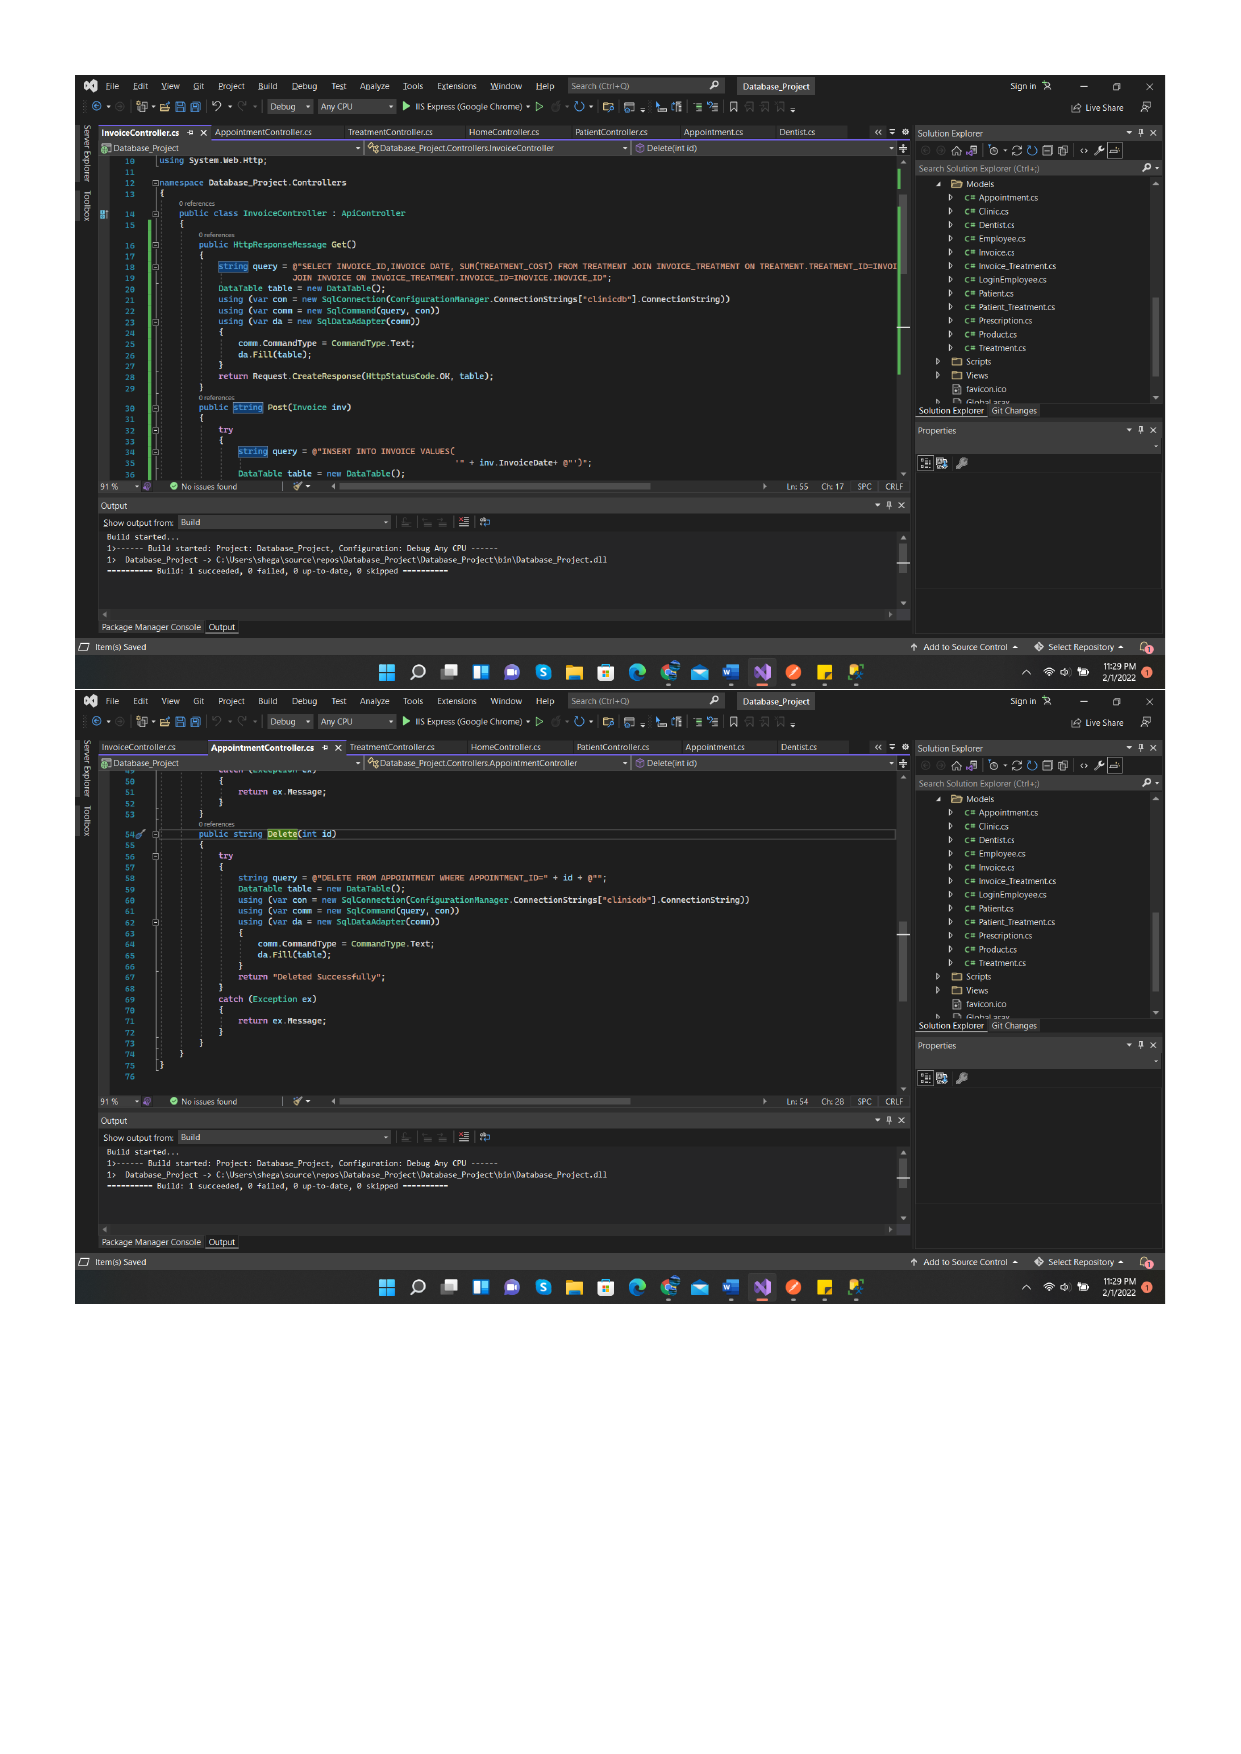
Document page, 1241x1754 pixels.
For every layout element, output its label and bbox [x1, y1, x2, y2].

picture [75, 690, 1166, 1304]
picture [75, 75, 1166, 689]
